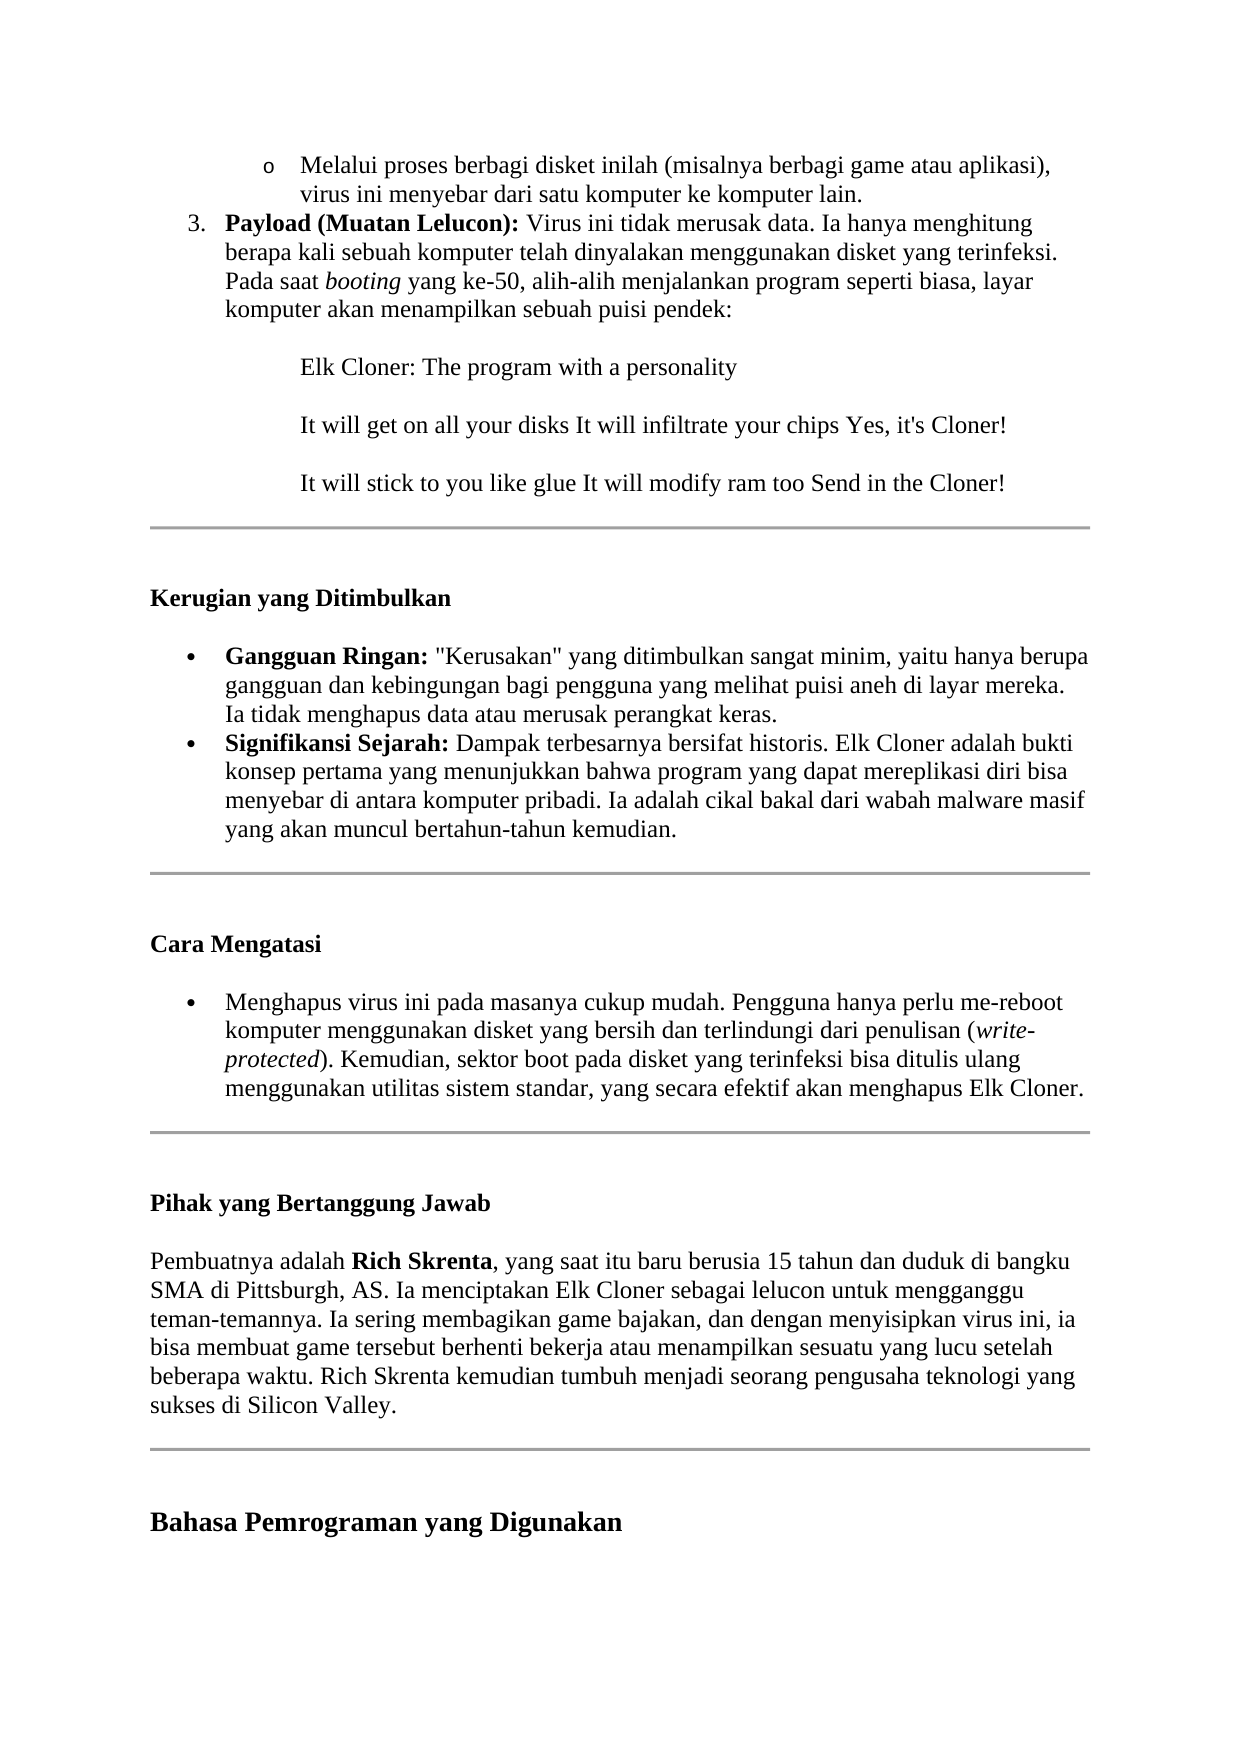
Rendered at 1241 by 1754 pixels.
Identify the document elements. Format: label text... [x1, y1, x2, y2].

text Kerugian yang Ditimbulkan [150, 583, 1090, 612]
list Melalui proses berbagi disket inilah (misalnya berbagi game atau aplikasi), virus ini menyebar dari satu komputer ke komputer lain. [262, 150, 1090, 208]
text Bahasa Pemrograman yang Digunakan [150, 1505, 1090, 1537]
list Menghapus virus ini pada masanya cukup mudah. Pengguna hanya perlu me-reboot komputer menggunakan disket yang bersih dan terlindungi dari penulisan (write-protected). Kemudian, sektor boot pada disket yang terinfeksi bisa ditulis ulang menggunakan utilitas sistem standar, yang secara efektif akan menghapus Elk Cloner. [187, 987, 1090, 1102]
text It will get on all your disks It will infiltrate your chips Yes, it's Cloner! [300, 410, 1090, 439]
text Cara Mengatasi [150, 929, 1090, 958]
list Signifikansi Sejarah: Dampak terbesarnya bersifat historis. Elk Cloner adalah bukti konsep pertama yang menunjukkan bahwa program yang dapat mereplikasi diri bisa menyebar di antara komputer pribadi. Ia adalah cikal bakal dari wabah malware masif yang akan muncul bertahun-tahun kemudian. [187, 728, 1090, 843]
text It will stick to you like glue It will modify ram too Send in the Cloner! [300, 468, 1090, 497]
list Gangguan Ringan: "Kerusakan" yang ditimbulkan sangat minim, yaitu hanya berupa gangguan dan kebingungan bagi pengguna yang melihat puisi aneh di layar mereka. Ia tidak menghapus data atau merusak perangkat keras. [187, 641, 1090, 728]
text Pembuatnya adalah Rich Skrenta, yang saat itu baru berusia 15 tahun dan duduk di bangku SMA di Pittsburgh, AS. Ia menciptakan Elk Cloner sebagai lelucon untuk mengganggu teman-temannya. Ia sering membagikan game bajakan, dan dengan menyisipkan virus ini, ia bisa membuat game tersebut berhenti bekerja atau menampilkan sesuatu yang lucu setelah beberapa waktu. Rich Skrenta kemudian tumbuh menjadi seorang pengusaha teknologi yang sukses di Silicon Valley. [150, 1246, 1090, 1419]
list Payload (Muatan Lelucon): Virus ini tidak merusak data. Ia hanya menghitung berapa kali sebuah komputer telah dinyalakan menggunakan disket yang terinfeksi. Pada saat booting yang ke-50, alih-alih menjalankan program seperti biasa, layar komputer akan menampilkan sebuah puisi pendek: [187, 208, 1090, 323]
text Elk Cloner: The program with a personality [300, 352, 1090, 381]
text Pihak yang Bertanggung Jawab [150, 1188, 1090, 1217]
